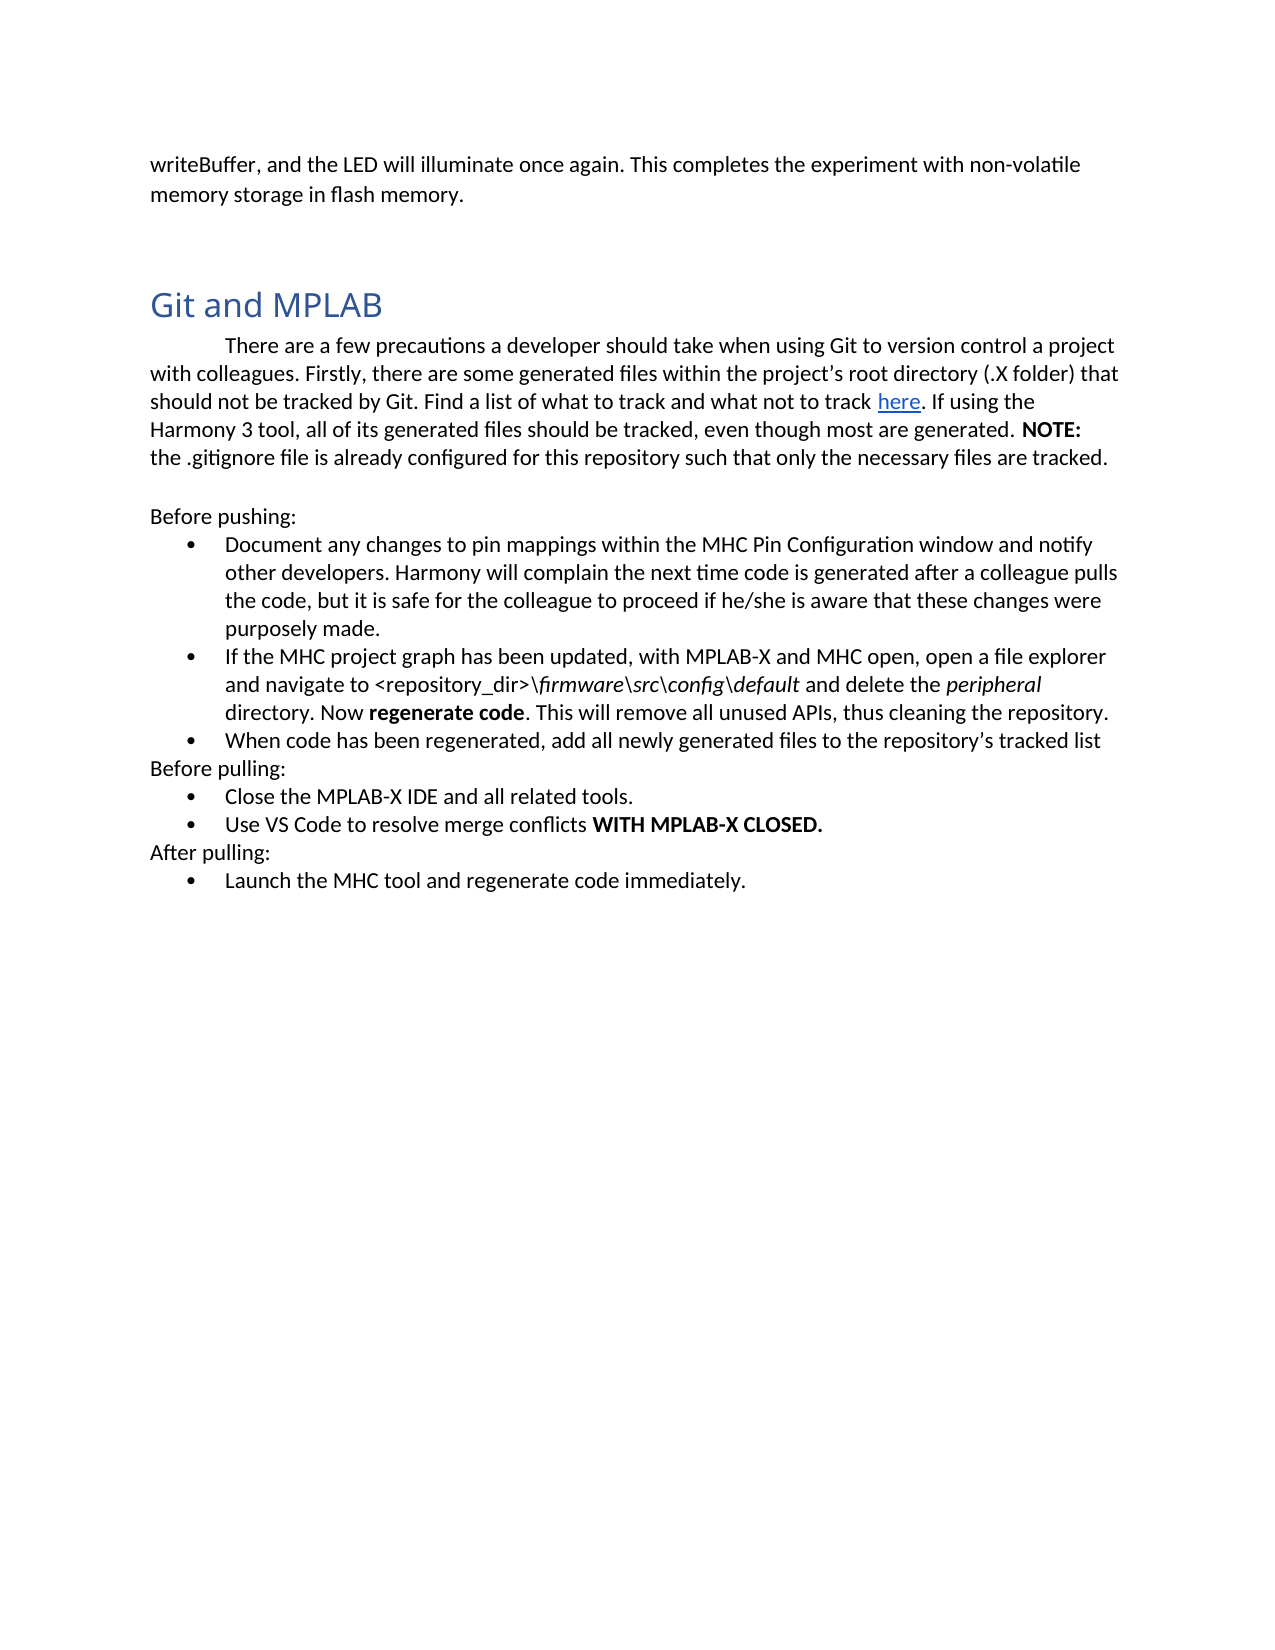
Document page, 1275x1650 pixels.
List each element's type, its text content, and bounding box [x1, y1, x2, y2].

text There are a few precautions a developer should take when using Git to version control a project with colleagues. Firstly, there are some generated files within the project’s root directory (.X folder) that should not be tracked by Git. Find a list of what to track and what not to track here. If using the Harmony 3 tool, all of its generated files should be tracked, even though most are generated. NOTE: the .gitignore file is already configured for this repository such that only the necessary files are tracked. [150, 331, 1125, 471]
list If the MHC project graph has been updated, with MPLAB-X and MHC open, open a file explorer and navigate to <repository_dir>\firmware\src\config\default and delete the peripheral directory. Now regenerate code. This will remove all unused APIs, thus cleaning the repository. [187, 642, 1125, 726]
list Document any changes to pin mappings within the MHC Pin Configuration window and notify other developers. Harmony will complain the next time code is generated after a colleague pulls the code, but it is safe for the colleague to proceed if he/she is aware that these changes were purposely made. [187, 530, 1125, 642]
subtitle Git and MPLAB [150, 282, 1125, 328]
text After pulling: [150, 838, 1125, 866]
list When code has been regenerated, add all newly generated files to the repository’s tracked list [187, 726, 1125, 754]
text Before pushing: [150, 502, 1125, 530]
list Use VS Code to resolve merge conflicts WITH MPLAB-X CLOSED. [187, 810, 1125, 838]
list Close the MPLAB-X IDE and all related tools. [187, 782, 1125, 810]
text Before pulling: [150, 754, 1125, 782]
list Launch the MHC tool and regenerate code immediately. [187, 866, 1125, 894]
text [150, 150, 1125, 208]
